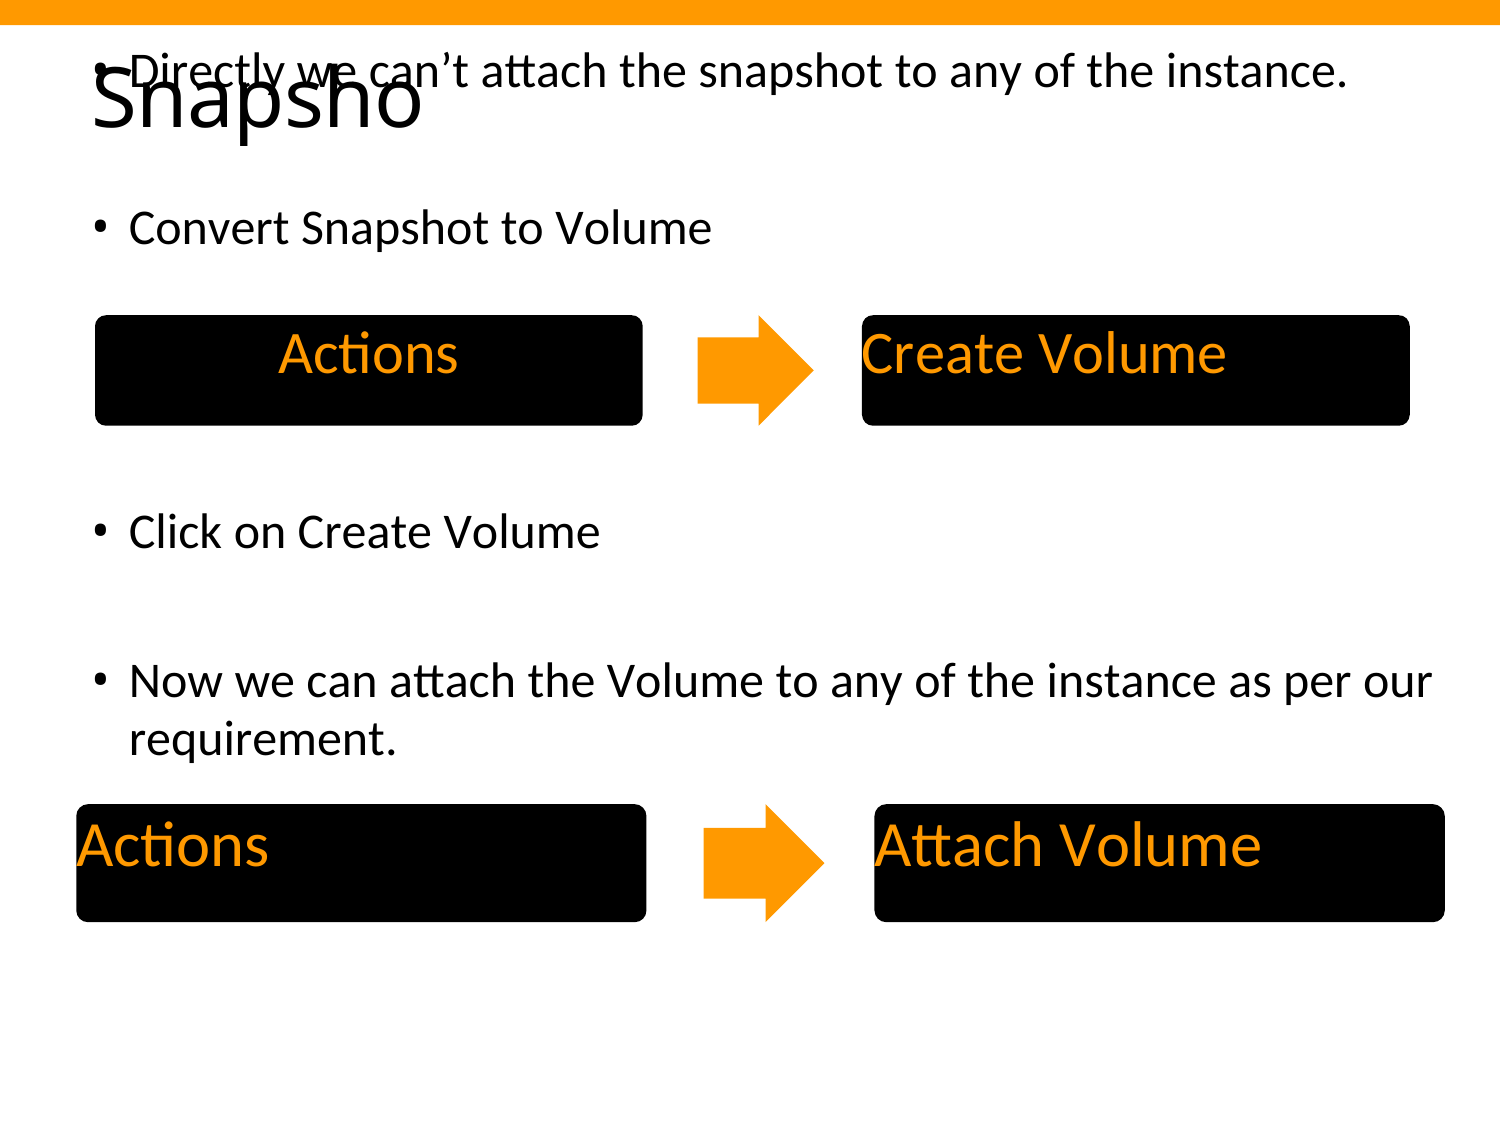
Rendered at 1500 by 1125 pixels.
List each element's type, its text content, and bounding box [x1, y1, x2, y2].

list Click on Create Volume [91, 495, 1500, 563]
list Now we can attach the Volume to any of the instance as per our [91, 651, 1500, 709]
text requirement. [128, 709, 1500, 766]
list Directly we can’t attach the snapshot to any of the instance. [91, 34, 1500, 102]
list Convert Snapshot to Volume [91, 191, 1500, 259]
